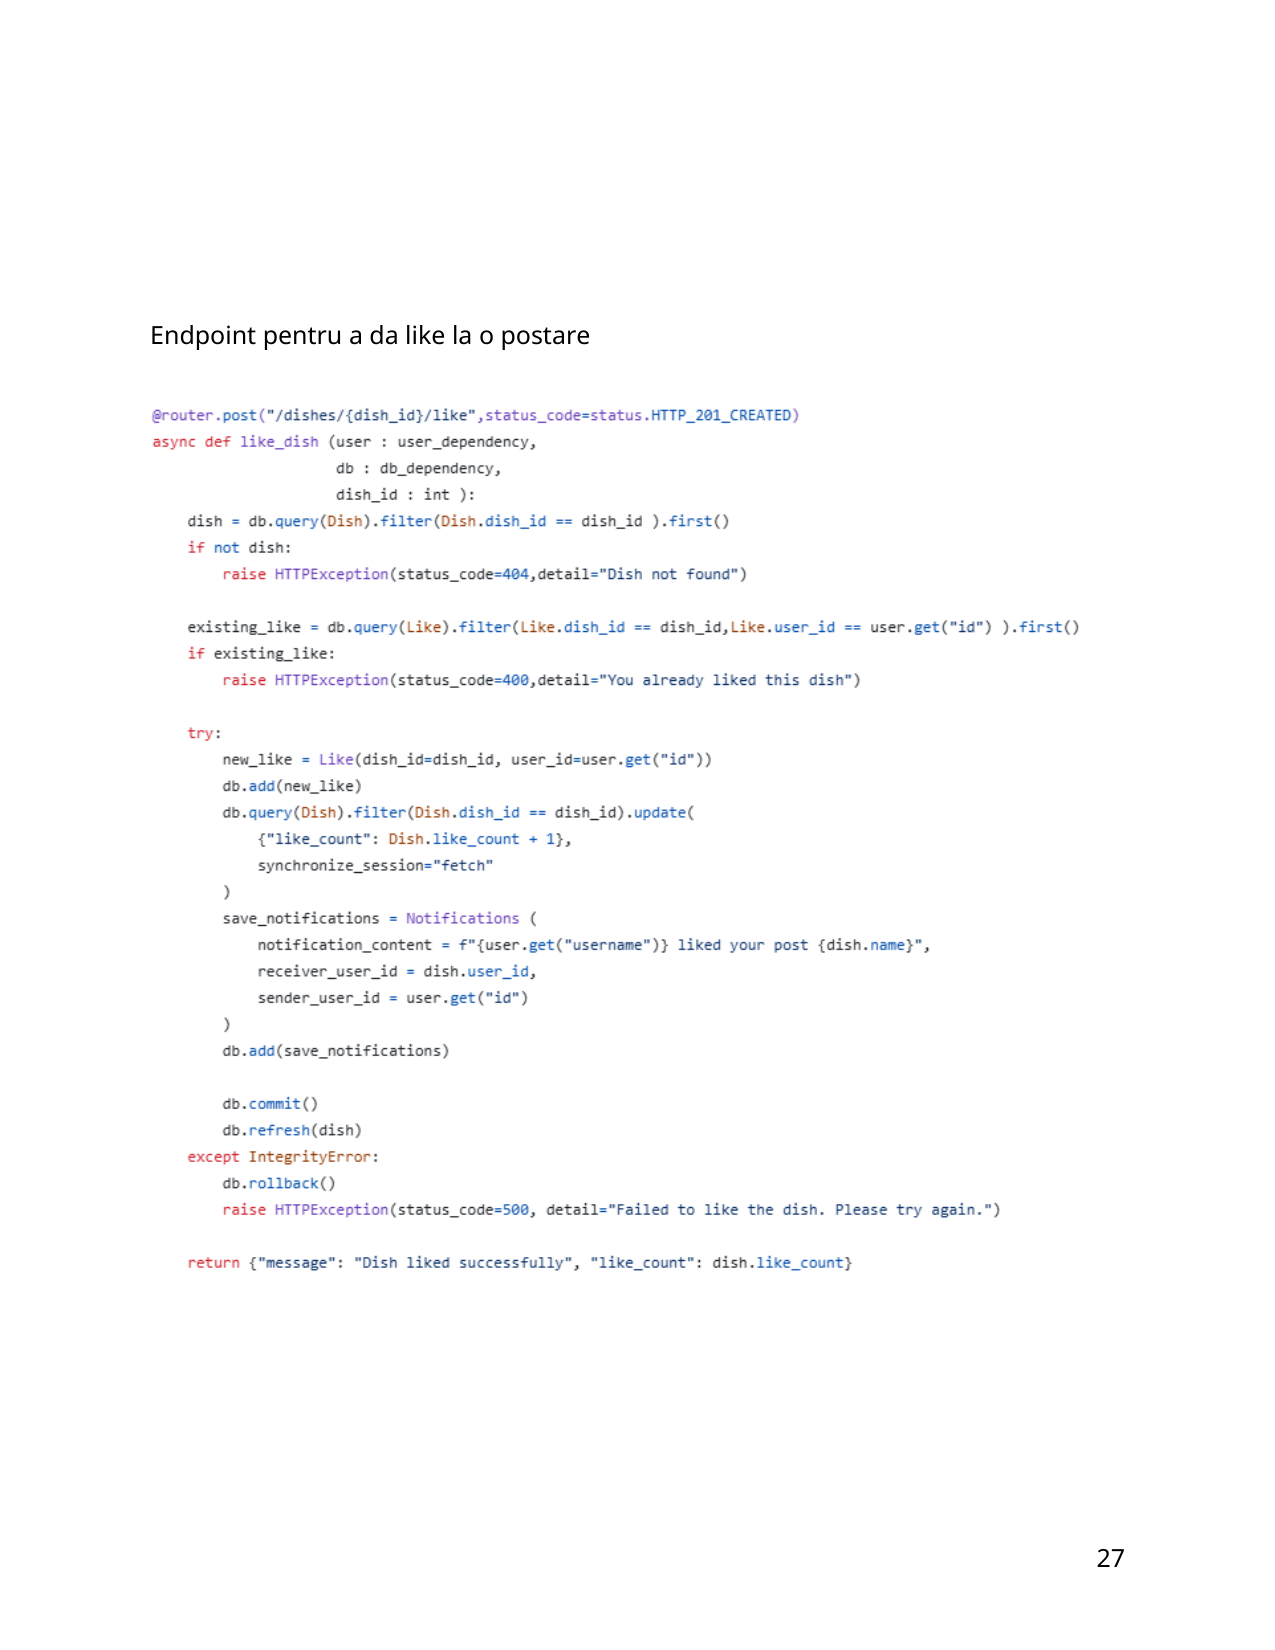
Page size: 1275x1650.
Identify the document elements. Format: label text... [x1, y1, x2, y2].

picture [150, 394, 1125, 1305]
text Endpoint pentru a da like la o postare [150, 317, 1125, 352]
